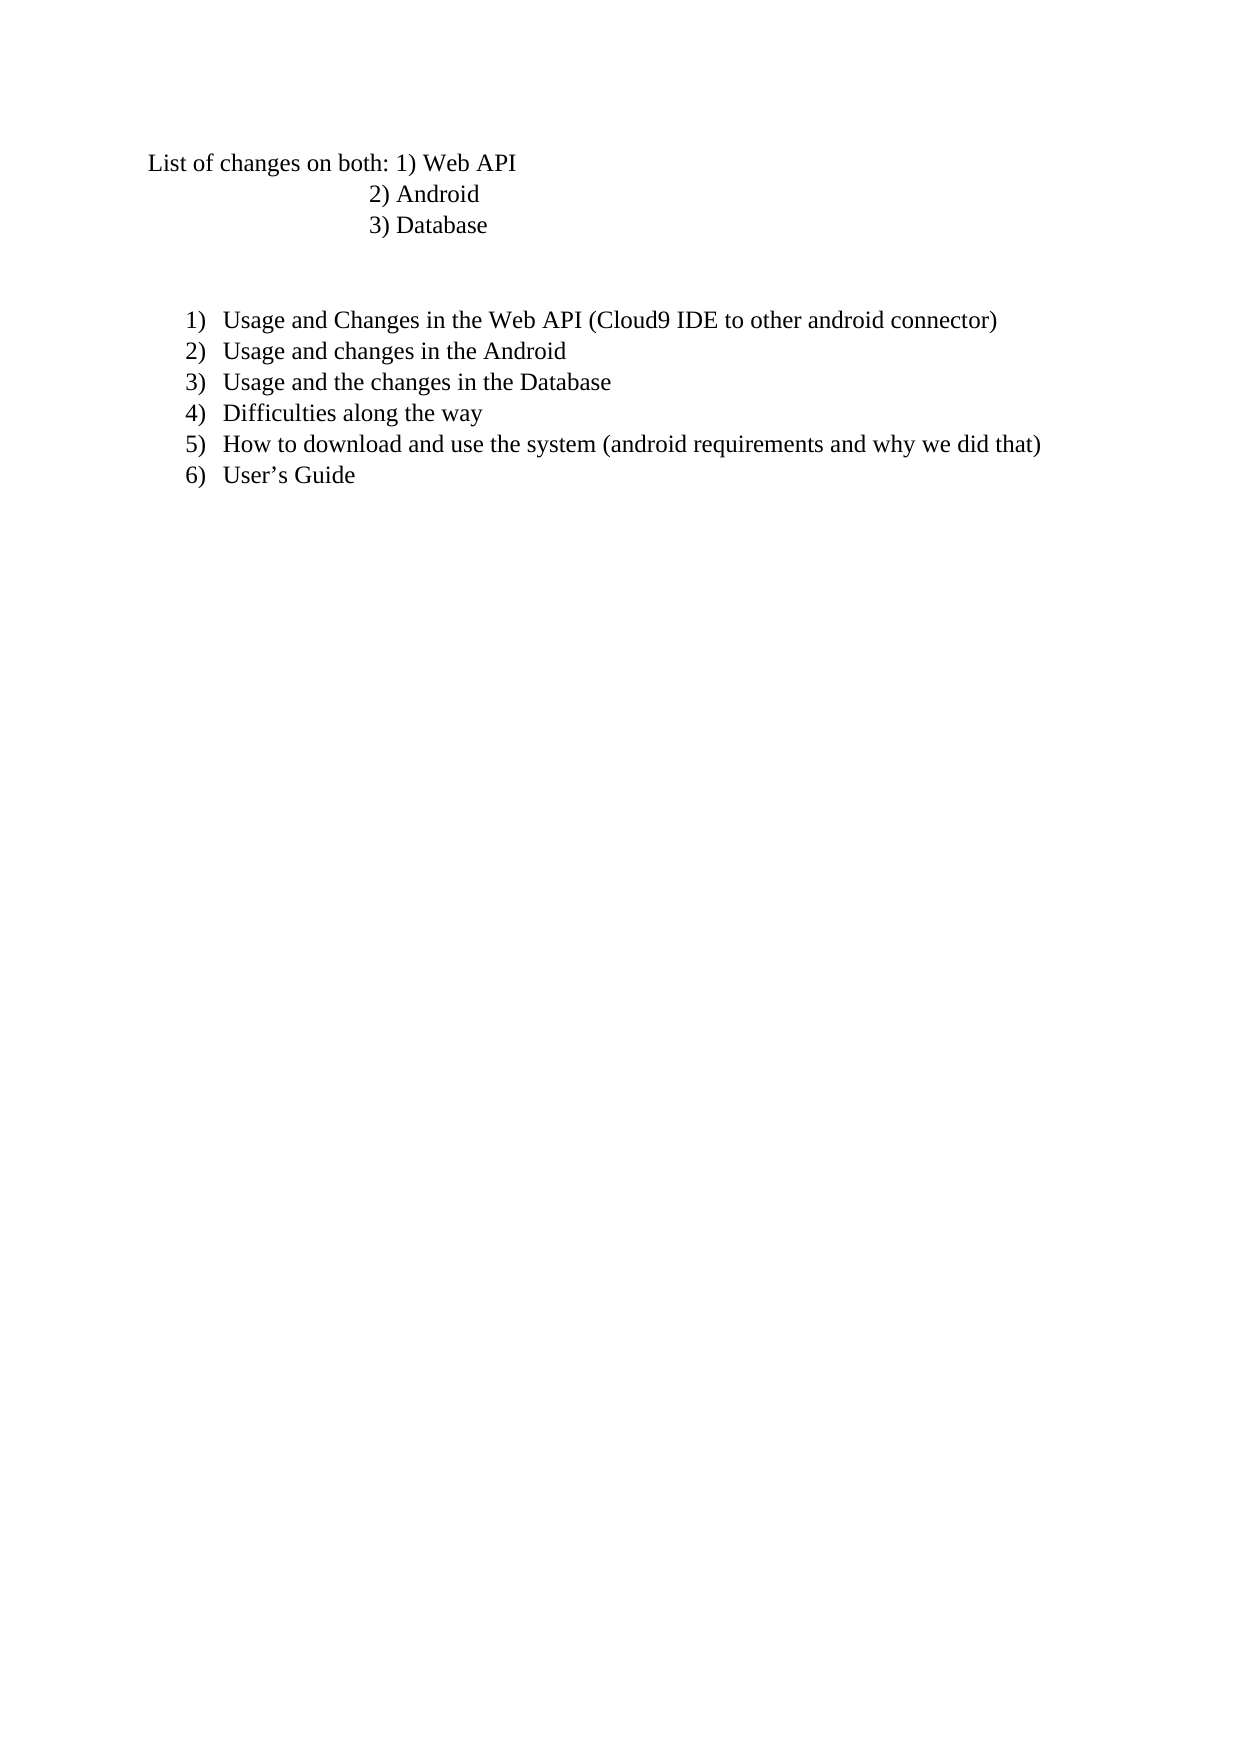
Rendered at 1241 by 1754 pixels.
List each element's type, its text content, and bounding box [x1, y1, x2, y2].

list User’s Guide [185, 460, 1093, 489]
list Usage and the changes in the Database [185, 367, 1093, 396]
list Difficulties along the way [185, 398, 1093, 427]
list How to download and use the system (android requirements and why we did that) [185, 429, 1093, 458]
list Usage and changes in the Android [185, 336, 1093, 365]
text List of changes on both: 1) Web API 2) Android 3) Database [148, 148, 1093, 238]
list Usage and Changes in the Web API (Cloud9 IDE to other android connector) [185, 305, 1093, 334]
